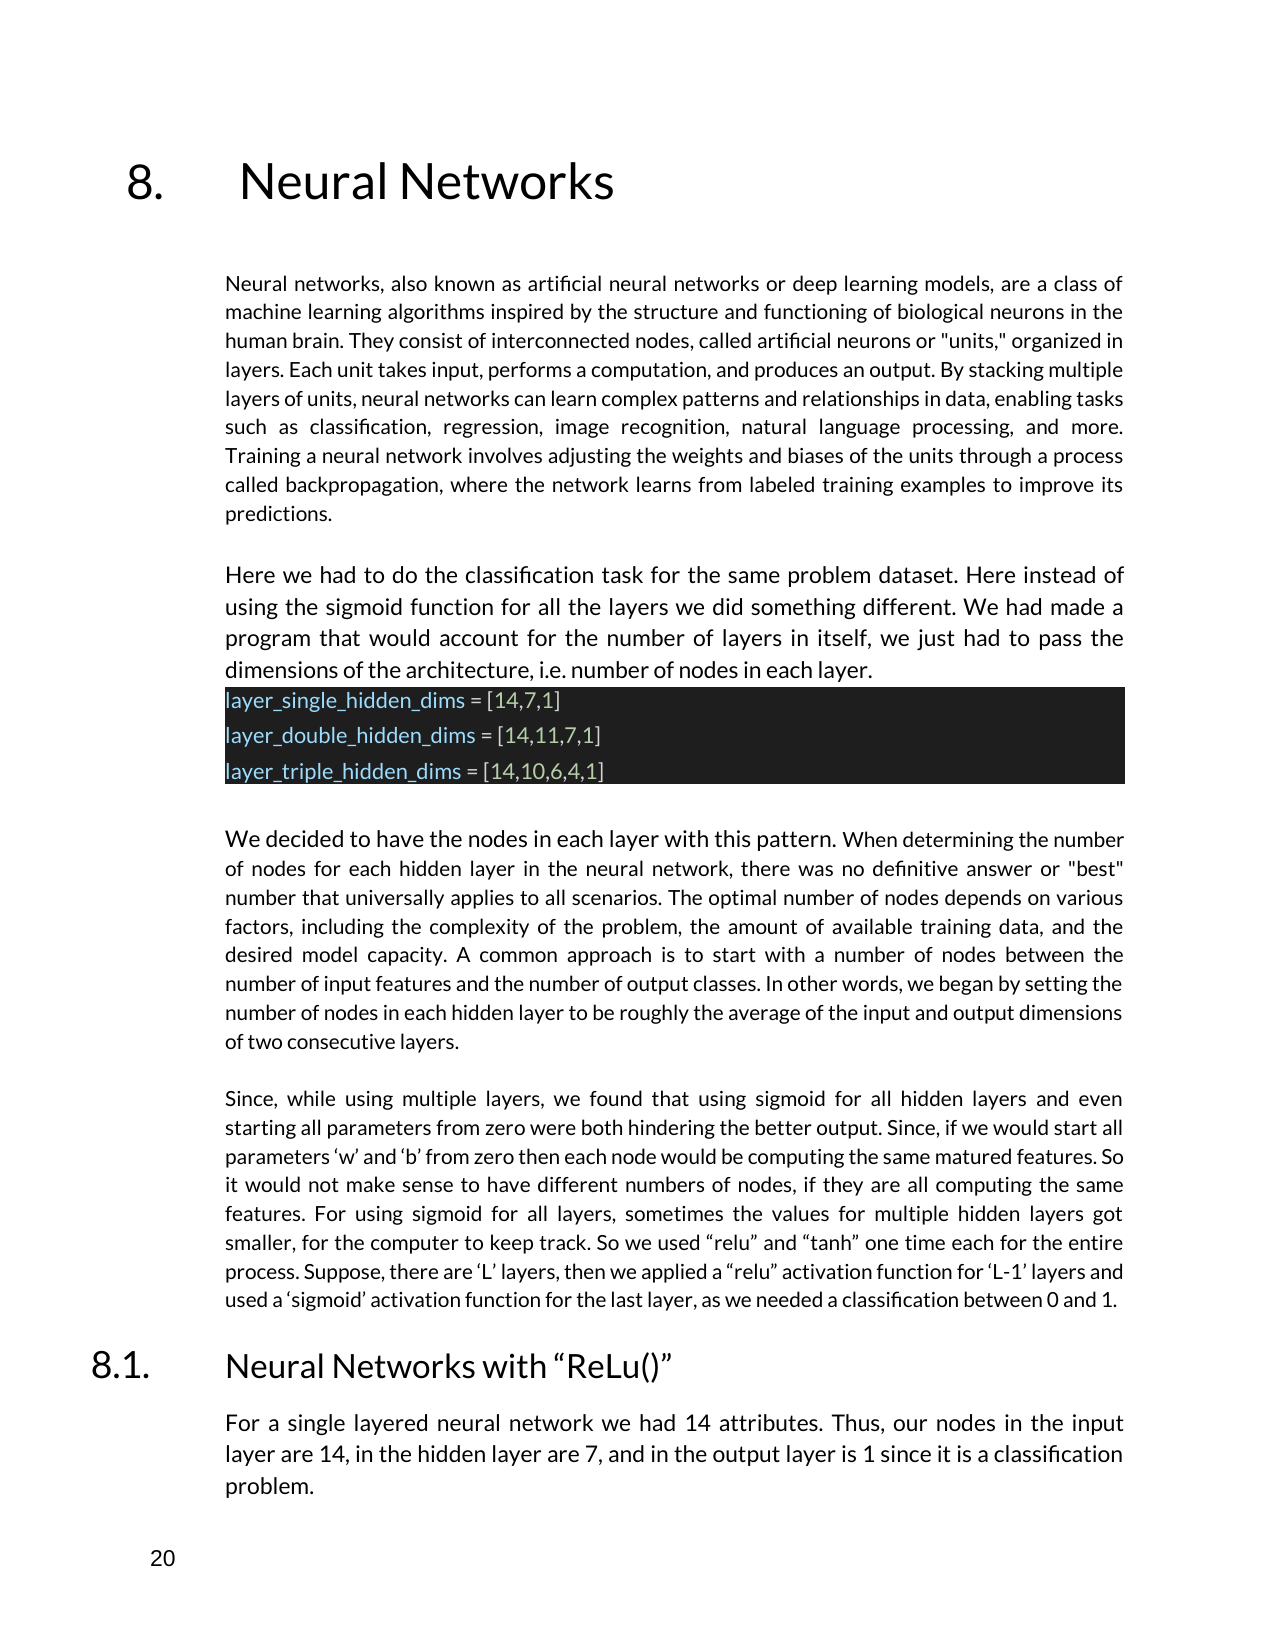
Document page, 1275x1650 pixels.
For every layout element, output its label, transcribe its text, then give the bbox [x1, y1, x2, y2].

text Since, while using multiple layers, we found that using sigmoid for all hidden layers and even starting all parameters from zero were both hindering the better output. Since, if we would start all parameters ‘w’ and ‘b’ from zero then each node would be computing the same matured features. So it would not make sense to have different numbers of nodes, if they are all computing the same features. For using sigmoid for all layers, sometimes the values for multiple hidden layers got smaller, for the computer to keep track. So we used “relu” and “tanh” one time each for the entire process. Suppose, there are ‘L’ layers, then we applied a “relu” activation function for ‘L-1’ layers and used a ‘sigmoid’ activation function for the last layer, as we needed a classification between 0 and 1. [225, 1086, 1125, 1312]
subtitle Neural Networks with “ReLu()” [150, 1341, 1125, 1386]
text Neural networks, also known as artificial neural networks or deep learning models, are a class of machine learning algorithms inspired by the structure and functioning of biological neurons in the human brain. They consist of interconnected nodes, called artificial neurons or "units," organized in layers. Each unit takes input, performs a computation, and produces an output. By stacking multiple layers of units, neural networks can learn complex patterns and relationships in data, enabling tasks such as classification, regression, image recognition, natural language processing, and more. Training a neural network involves adjusting the weights and biases of the units through a process called backpropagation, where the network learns from labeled training examples to improve its predictions. [225, 270, 1125, 525]
subtitle Neural Networks [164, 150, 1125, 210]
text layer_double_hidden_dims = [14,11,7,1] [225, 722, 1125, 749]
text layer_triple_hidden_dims = [14,10,6,4,1] [225, 758, 1125, 784]
text Here we had to do the classification task for the same problem dataset. Here instead of using the sigmoid function for all the layers we did something different. We had made a program that would account for the number of layers in itself, we just had to pass the dimensions of the architecture, i.e. number of nodes in each layer. [225, 561, 1125, 683]
text layer_single_hidden_dims = [14,7,1] [225, 687, 1125, 713]
text We decided to have the nodes in each layer with this pattern. When determining the number of nodes for each hidden layer in the neural network, there was no definitive answer or "best" number that universally applies to all scenarios. The optimal number of nodes depends on various factors, including the complexity of the problem, the amount of available training data, and the desired model capacity. A common approach is to start with a number of nodes between the number of input features and the number of output classes. In other words, we began by setting the number of nodes in each hidden layer to be roughly the average of the input and output dimensions of two consecutive layers. [225, 825, 1125, 1053]
